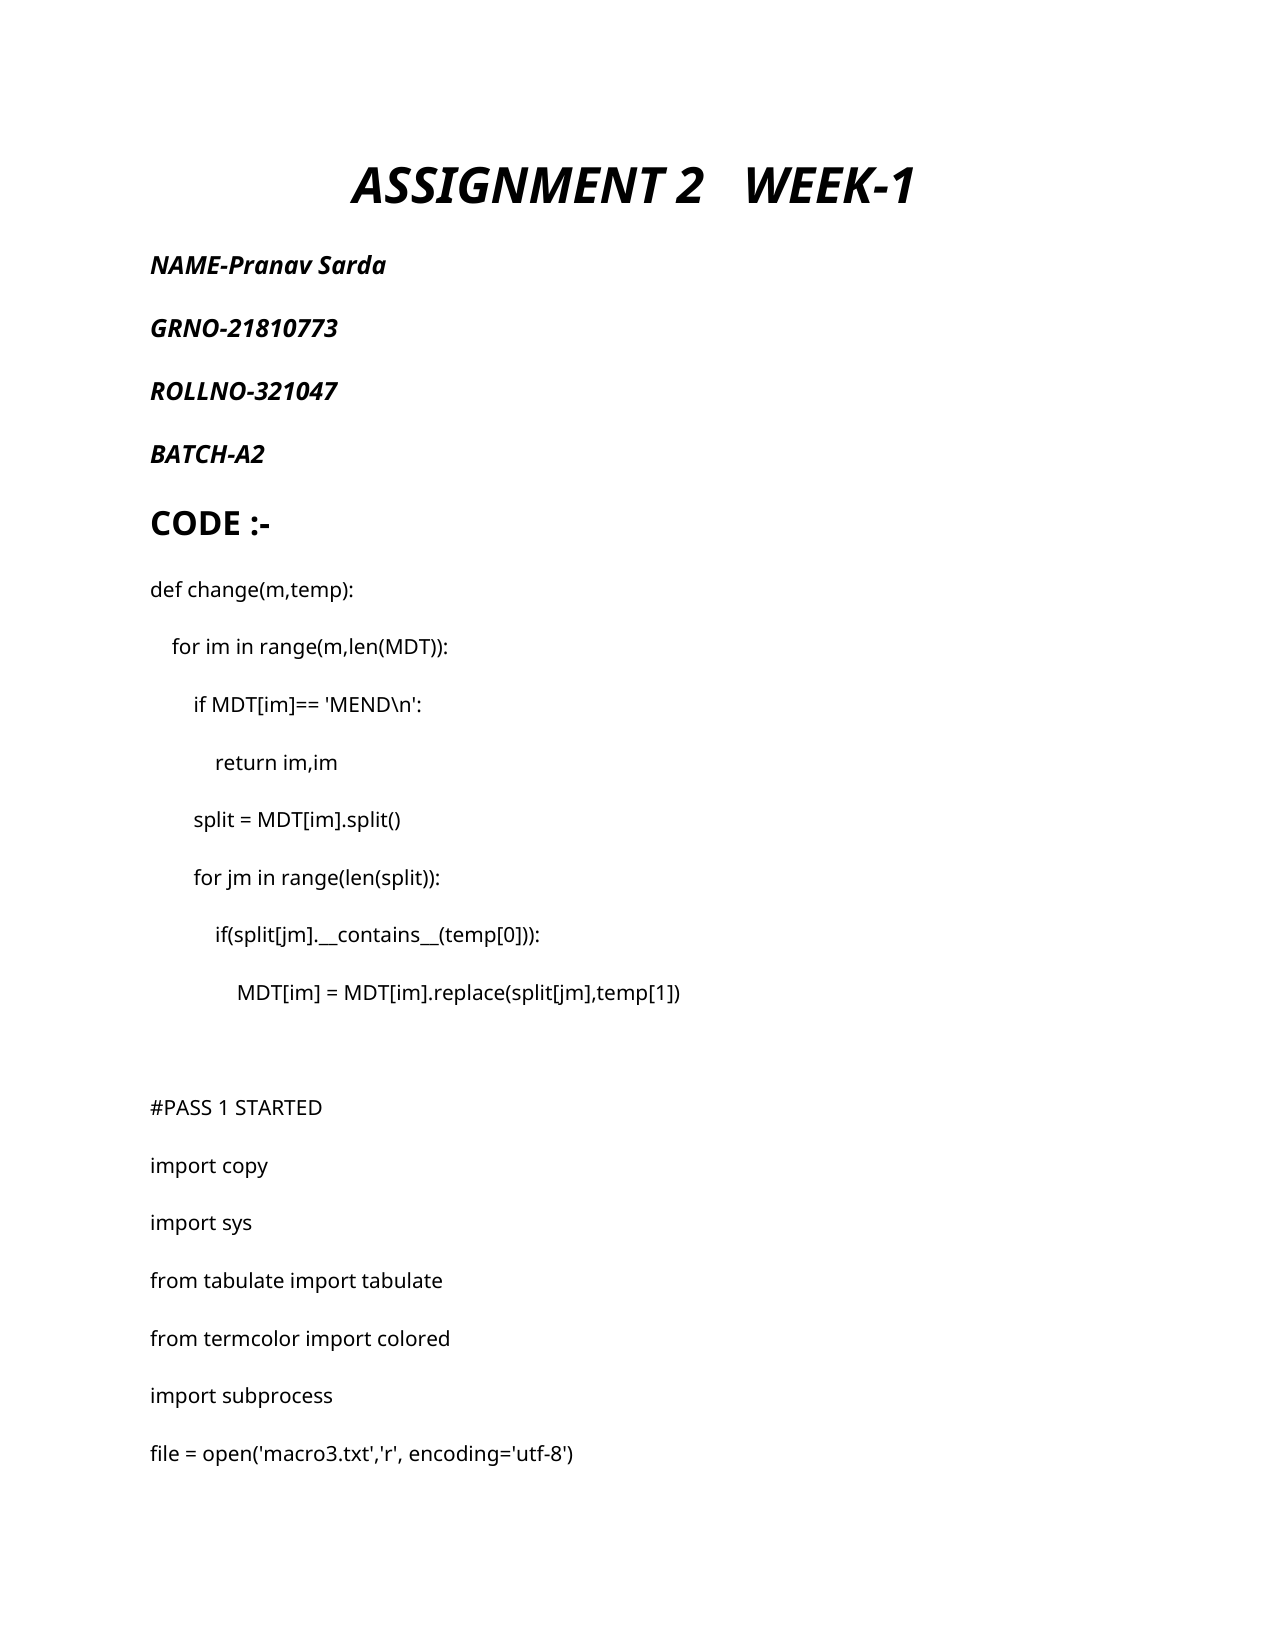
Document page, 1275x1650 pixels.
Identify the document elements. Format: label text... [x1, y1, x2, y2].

text for im in range(m,len(MDT)): [150, 632, 1125, 661]
text for jm in range(len(split)): [150, 863, 1125, 891]
text file = open('macro3.txt','r', encoding='utf-8') [150, 1439, 1125, 1467]
text from termcolor import colored [150, 1324, 1125, 1352]
text split = MDT[im].split() [150, 805, 1125, 834]
text import copy [150, 1151, 1125, 1179]
text MDT[im] = MDT[im].replace(split[jm],temp[1]) [150, 978, 1125, 1006]
text import sys [150, 1208, 1125, 1237]
text return im,im [150, 748, 1125, 776]
text ROLLNO-321047 [150, 374, 1125, 408]
text #PASS 1 STARTED [150, 1093, 1125, 1122]
text ASSIGNMENT 2 WEEK-1 [150, 150, 1125, 218]
text NAME-Pranav Sarda [150, 247, 1125, 281]
text import subprocess [150, 1381, 1125, 1410]
text CODE :- [150, 500, 1125, 546]
text BATCH-A2 [150, 437, 1125, 471]
text GRNO-21810773 [150, 311, 1125, 344]
text from tabulate import tabulate [150, 1266, 1125, 1294]
text if(split[jm].__contains__(temp[0])): [150, 920, 1125, 949]
text def change(m,temp): [150, 575, 1125, 603]
text if MDT[im]== 'MEND\n': [150, 690, 1125, 718]
